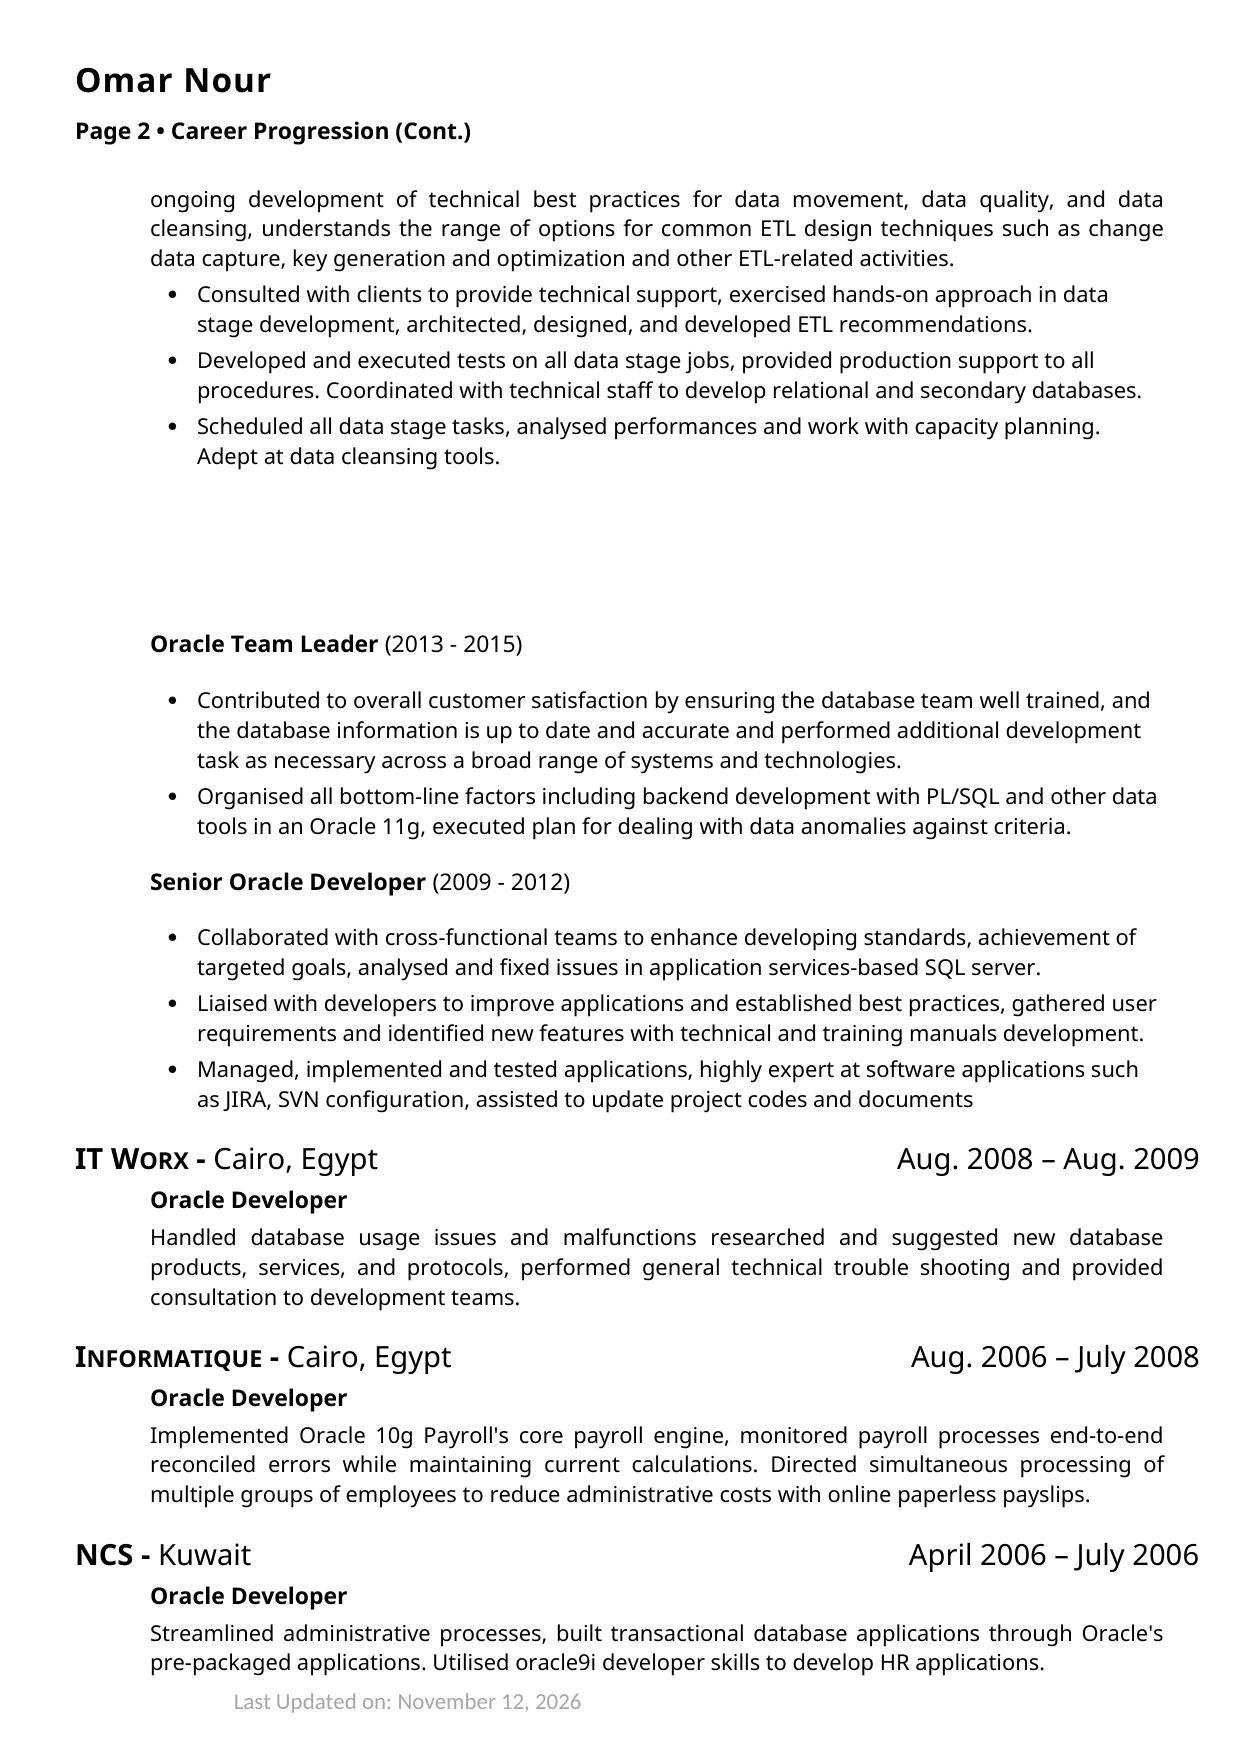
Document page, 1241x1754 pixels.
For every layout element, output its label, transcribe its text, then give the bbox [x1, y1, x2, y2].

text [150, 184, 1165, 273]
list Liaised with developers to improve applications and established best practices, gathered user requirements and identified new features with technical and training manuals development. [169, 988, 1165, 1048]
text Handled database usage issues and malfunctions researched and suggested new database products, services, and protocols, performed general technical trouble shooting and provided consultation to development teams. [150, 1222, 1165, 1311]
text IT Worx - Cairo, Egypt Aug. 2008 – Aug. 2009 [75, 1138, 1165, 1178]
list Collaborated with cross-functional teams to enhance developing standards, achievement of targeted goals, analysed and fixed issues in application services-based SQL server. [169, 922, 1165, 982]
text NCS - Kuwait April 2006 – July 2006 [75, 1534, 1165, 1574]
list Developed and executed tests on all data stage jobs, provided production support to all procedures. Coordinated with technical staff to develop relational and secondary databases. [169, 345, 1165, 405]
text Senior Oracle Developer (2009 - 2012) [150, 865, 1165, 897]
text Oracle Team Leader (2013 - 2015) [150, 628, 1165, 660]
text Oracle Developer [75, 1184, 1165, 1216]
list Scheduled all data stage tasks, analysed performances and work with capacity planning. Adept at data cleansing tools. [169, 411, 1165, 471]
text Oracle Developer [75, 1580, 1165, 1611]
text Oracle Developer [75, 1382, 1165, 1413]
text Informatique - Cairo, Egypt Aug. 2006 – July 2008 [75, 1336, 1165, 1376]
list Consulted with clients to provide technical support, exercised hands-on approach in data stage development, architected, designed, and developed ETL recommendations. [169, 279, 1165, 339]
list Managed, implemented and tested applications, highly expert at software applications such as JIRA, SVN configuration, assisted to update project codes and documents [169, 1054, 1165, 1113]
text Implemented Oracle 10g Payroll's core payroll engine, monitored payroll processes end-to-end reconciled errors while maintaining current calculations. Directed simultaneous processing of multiple groups of employees to reduce administrative costs with online paperless payslips. [150, 1420, 1165, 1509]
list Organised all bottom-line factors including backend development with PL/SQL and other data tools in an Oracle 11g, executed plan for dealing with data anomalies against criteria. [169, 781, 1165, 840]
list Contributed to overall customer satisfaction by ensuring the database team well trained, and the database information is up to date and accurate and performed additional development task as necessary across a broad range of systems and technologies. [169, 685, 1165, 774]
text Streamlined administrative processes, built transactional database applications through Oracle's pre-packaged applications. Utilised oracle9i developer skills to develop HR applications. [150, 1617, 1165, 1677]
